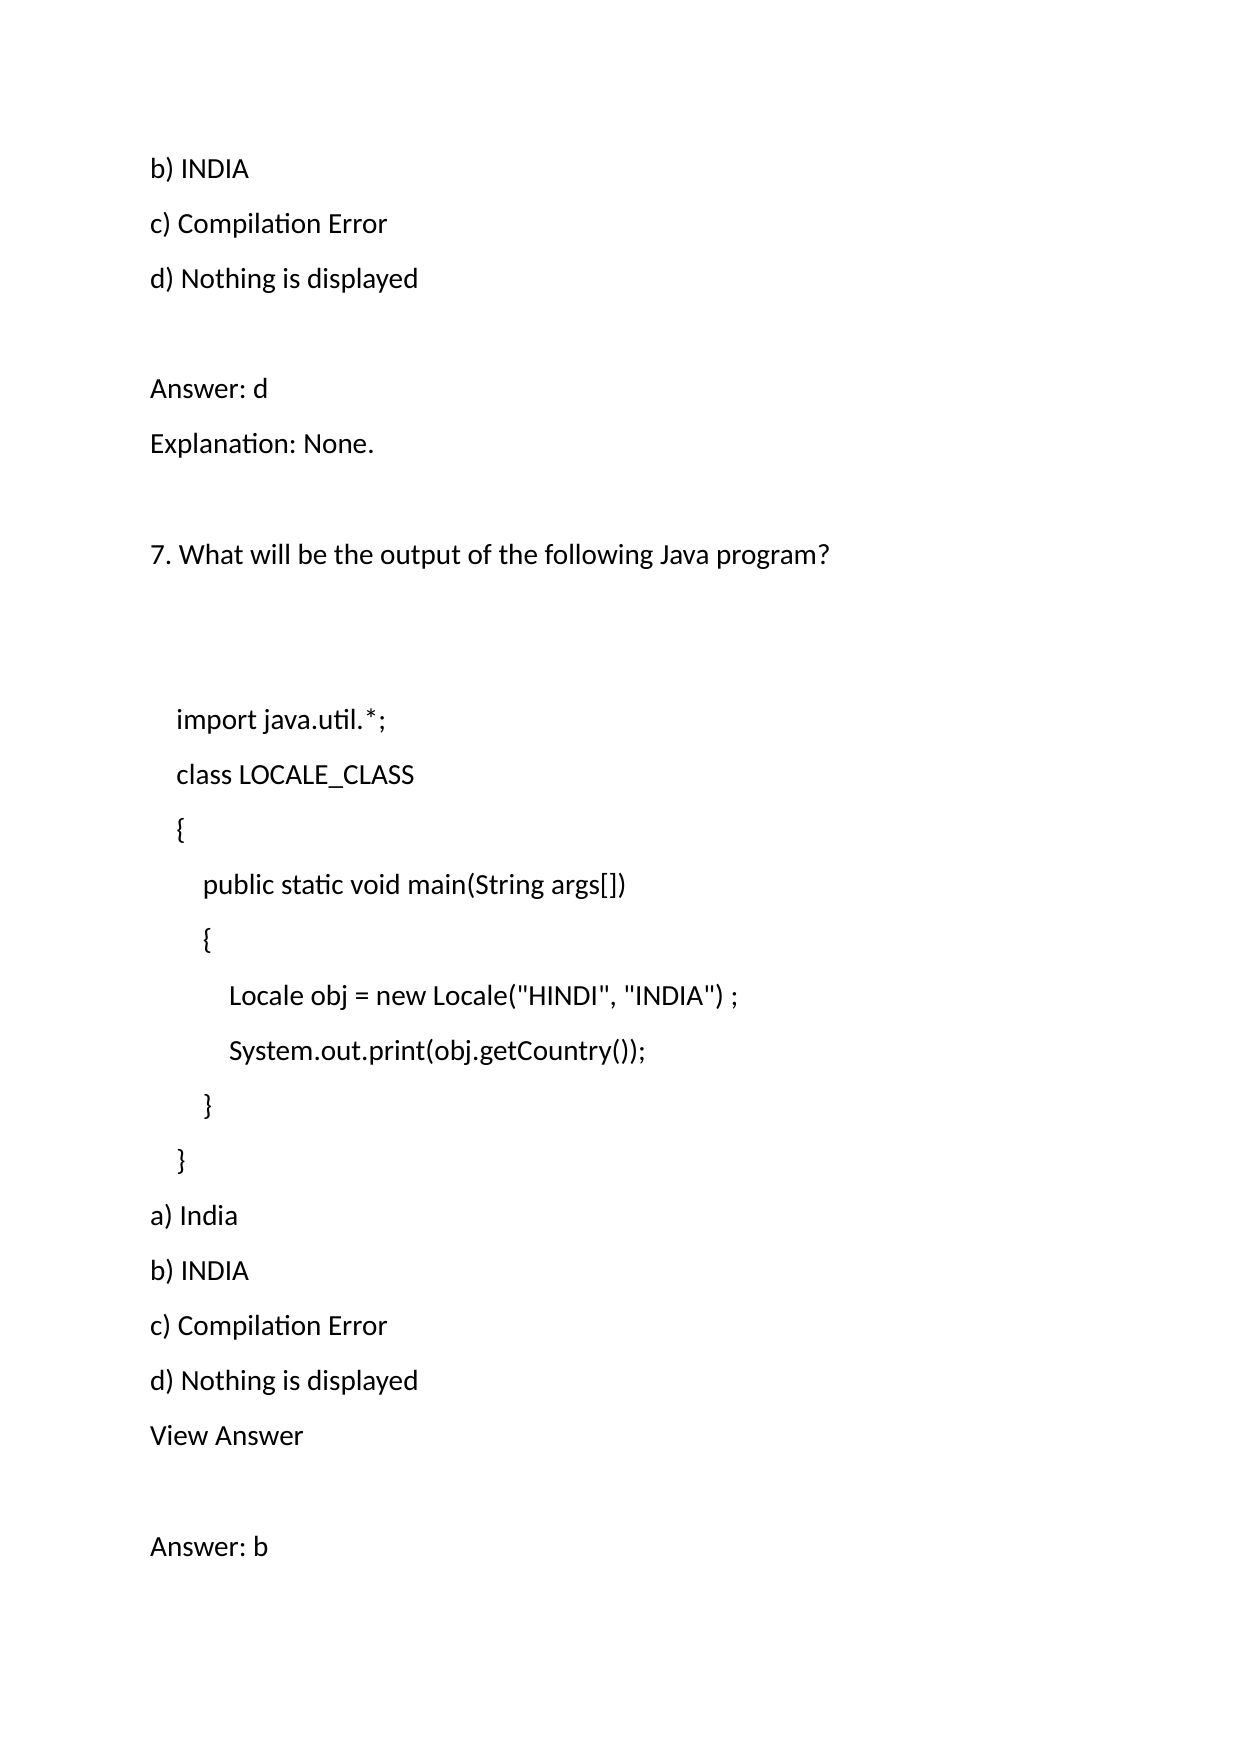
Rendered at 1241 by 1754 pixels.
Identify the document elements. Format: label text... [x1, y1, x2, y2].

text c) Compilation Error [150, 1307, 1090, 1343]
text View Answer [150, 1417, 1090, 1453]
text class LOCALE_CLASS [150, 756, 1090, 792]
text b) INDIA [150, 150, 1090, 186]
text } [150, 1087, 1090, 1122]
text 7. What will be the output of the following Java program? [150, 536, 1090, 571]
text } [150, 1142, 1090, 1177]
text d) Nothing is displayed [150, 260, 1090, 296]
text { [150, 921, 1090, 957]
text import java.util.*; [150, 701, 1090, 737]
text d) Nothing is displayed [150, 1362, 1090, 1398]
text System.out.print(obj.getCountry()); [150, 1032, 1090, 1067]
text a) India [150, 1197, 1090, 1233]
text public static void main(String args[]) [150, 866, 1090, 902]
text b) INDIA [150, 1252, 1090, 1288]
text Locale obj = new Locale("HINDI", "INDIA") ; [150, 977, 1090, 1012]
text c) Compilation Error [150, 205, 1090, 241]
text { [150, 811, 1090, 847]
text Answer: d [150, 370, 1090, 406]
text Explanation: None. [150, 426, 1090, 461]
text Answer: b [150, 1528, 1090, 1563]
